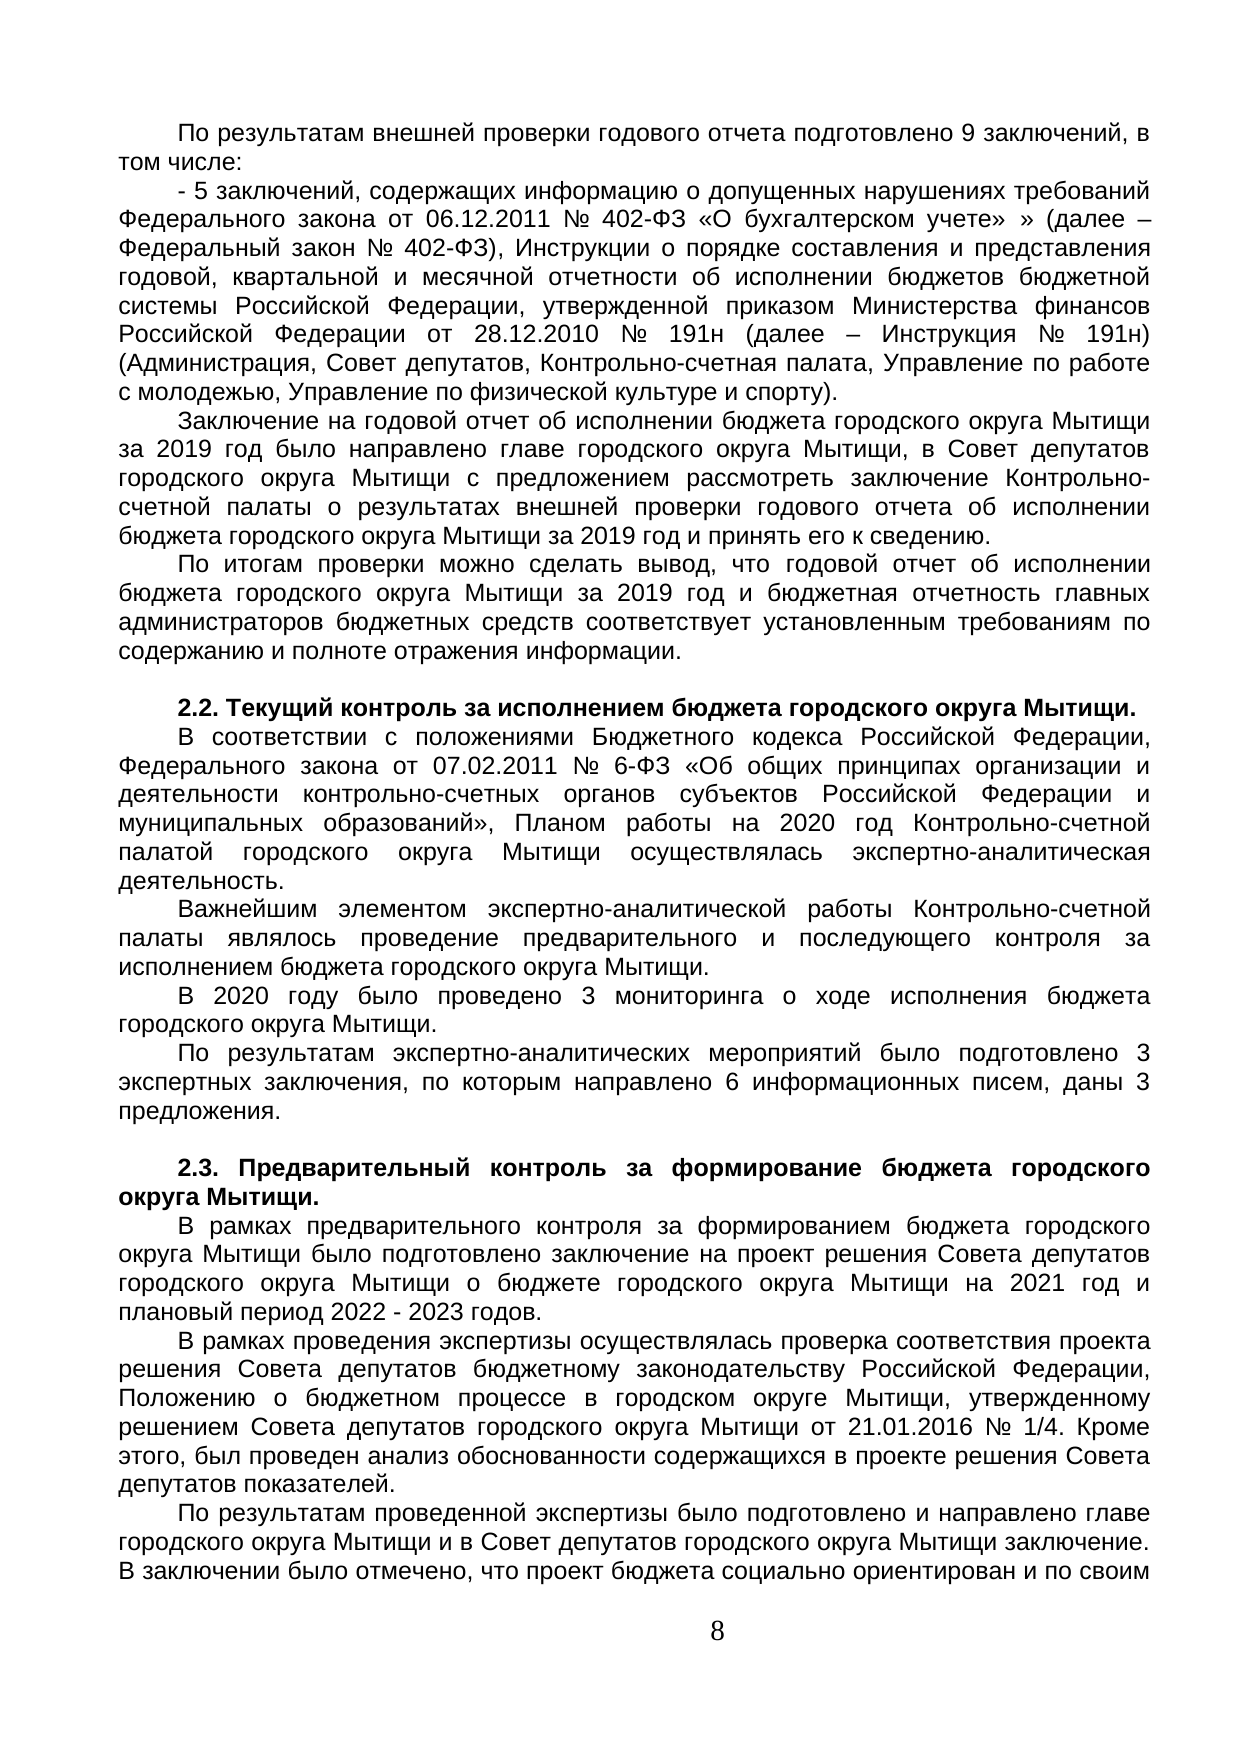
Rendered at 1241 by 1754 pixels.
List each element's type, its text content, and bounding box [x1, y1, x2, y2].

text В соответствии с положениями Бюджетного кодекса Российской Федерации, Федерального закона от 07.02.2011 № 6-ФЗ «Об общих принципах организации и деятельности контрольно-счетных органов субъектов Российской Федерации и муниципальных образований», Планом работы на 2020 год Контрольно-счетной палатой городского округа Мытищи осуществлялась экспертно-аналитическая деятельность. [118, 722, 1152, 894]
text Заключение на годовой отчет об исполнении бюджета городского округа Мытищи за 2019 год было направлено главе городского округа Мытищи, в Совет депутатов городского округа Мытищи с предложением рассмотреть заключение Контрольно-счетной палаты о результатах внешней проверки годового отчета об исполнении бюджета городского округа Мытищи за 2019 год и принять его к сведению. [118, 406, 1152, 549]
text 2.2. Текущий контроль за исполнением бюджета городского округа Мытищи. [118, 693, 1152, 722]
text - 5 заключений, содержащих информацию о допущенных нарушениях требований Федерального закона от 06.12.2011 № 402-ФЗ «О бухгалтерском учете» » (далее – Федеральный закон № 402-ФЗ), Инструкции о порядке составления и представления годовой, квартальной и месячной отчетности об исполнении бюджетов бюджетной системы Российской Федерации, утвержденной приказом Министерства финансов Российской Федерации от 28.12.2010 № 191н (далее – Инструкция № 191н) (Администрация, Совет депутатов, Контрольно-счетная палата, Управление по работе с молодежью, Управление по физической культуре и спорту). [118, 176, 1152, 406]
text По итогам проверки можно сделать вывод, что годовой отчет об исполнении бюджета городского округа Мытищи за 2019 год и бюджетная отчетность главных администраторов бюджетных средств соответствует установленным требованиям по содержанию и полноте отражения информации. [118, 549, 1152, 664]
text По результатам экспертно-аналитических мероприятий было подготовлено 3 экспертных заключения, по которым направлено 6 информационных писем, даны 3 предложения. [118, 1038, 1152, 1124]
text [118, 1498, 1152, 1584]
text В рамках предварительного контроля за формированием бюджета городского округа Мытищи было подготовлено заключение на проект решения Совета депутатов городского округа Мытищи о бюджете городского округа Мытищи на 2021 год и плановый период 2022 - 2023 годов. [118, 1211, 1152, 1326]
text 2.3. Предварительный контроль за формирование бюджета городского округа Мытищи. [118, 1153, 1152, 1211]
text По результатам внешней проверки годового отчета подготовлено 9 заключений, в том числе: [118, 118, 1152, 176]
text В 2020 году было проведено 3 мониторинга о ходе исполнения бюджета городского округа Мытищи. [118, 981, 1152, 1038]
text В рамках проведения экспертизы осуществлялась проверка соответствия проекта решения Совета депутатов бюджетному законодательству Российской Федерации, Положению о бюджетном процессе в городском округе Мытищи, утвержденному решением Совета депутатов городского округа Мытищи от 21.01.2016 № 1/4. Кроме этого, был проведен анализ обоснованности содержащихся в проекте решения Совета депутатов показателей. [118, 1326, 1152, 1498]
text Важнейшим элементом экспертно-аналитической работы Контрольно-счетной палаты являлось проведение предварительного и последующего контроля за исполнением бюджета городского округа Мытищи. [118, 894, 1152, 981]
